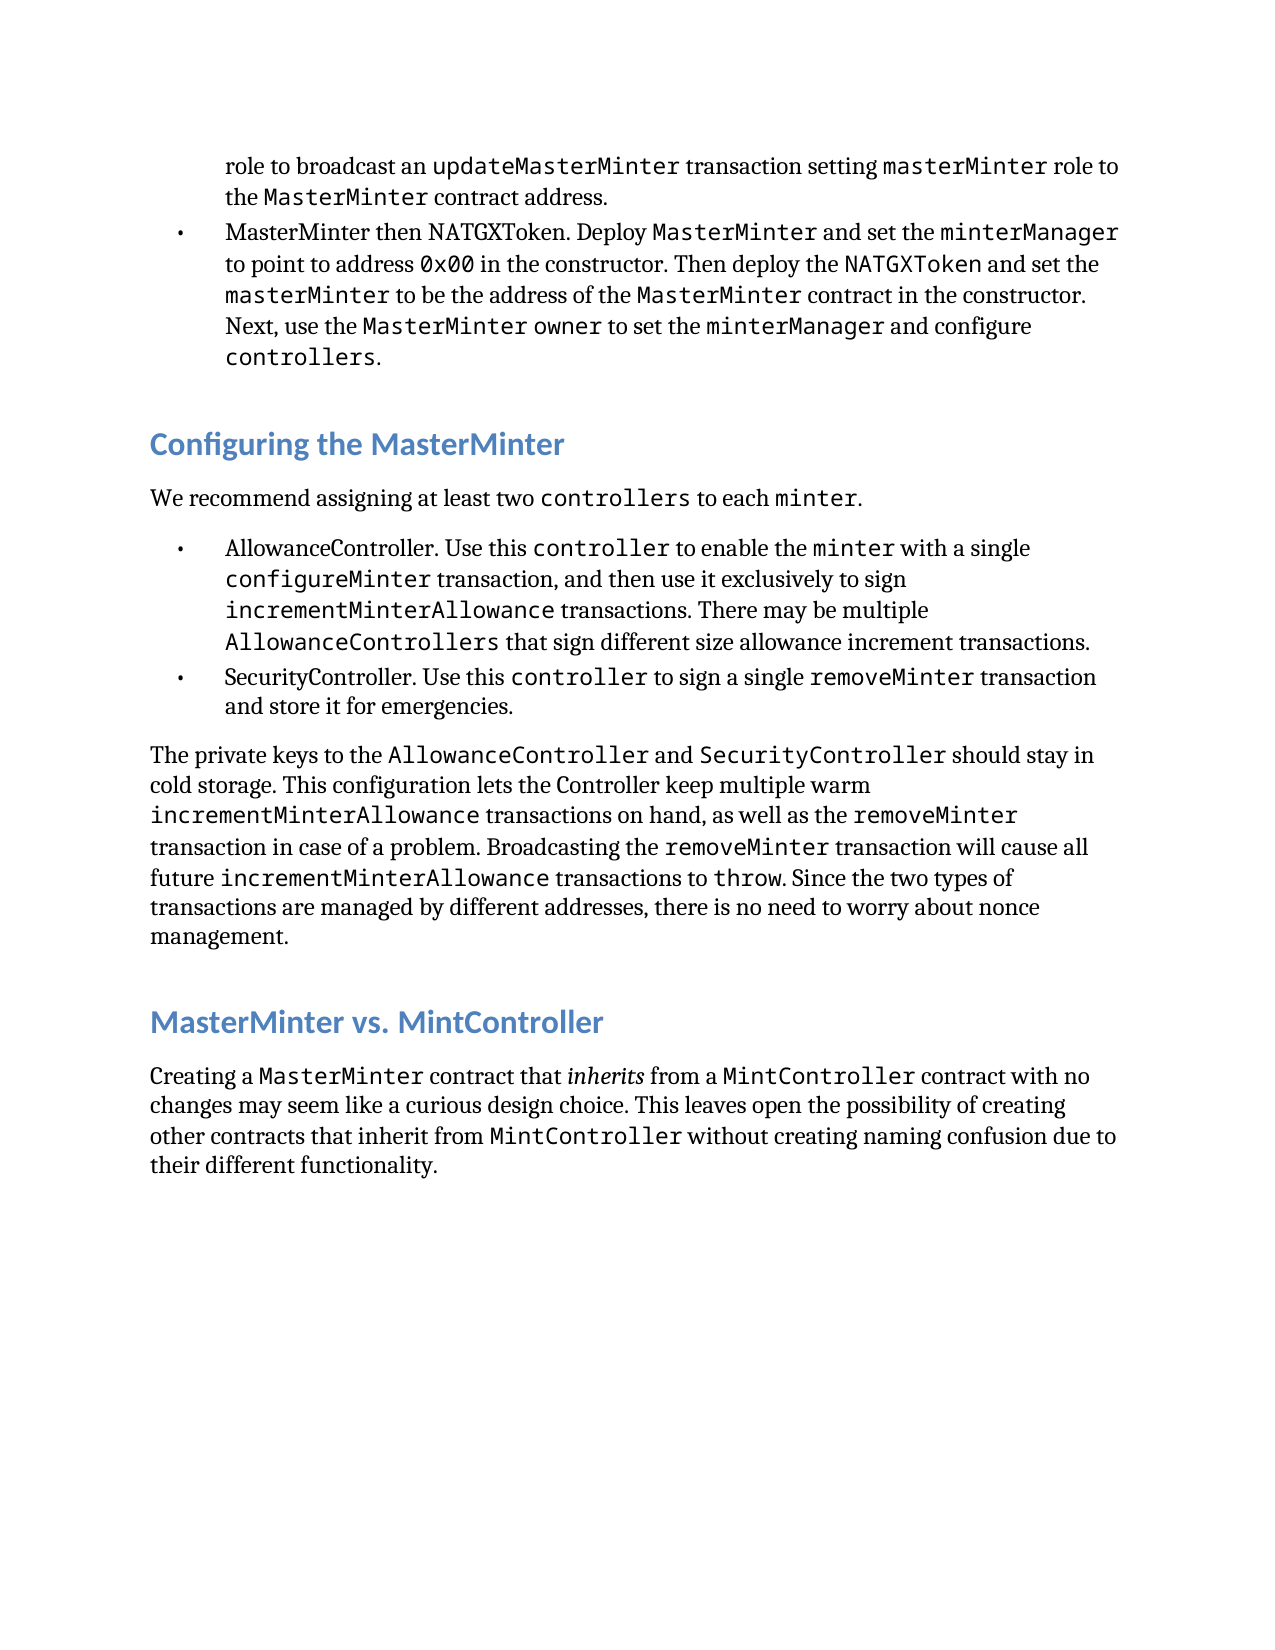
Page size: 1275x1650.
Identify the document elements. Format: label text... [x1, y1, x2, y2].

text We recommend assigning at least two controllers to each minter. [150, 482, 1125, 513]
list MasterMinter then NATGXToken. Deploy MasterMinter and set the minterManager to point to address 0x00 in the constructor. Then deploy the NATGXToken and set the masterMinter to be the address of the MasterMinter contract in the constructor. Next, use the MasterMinter owner to set the minterManager and configure controllers. [175, 216, 1125, 372]
text The private keys to the AllowanceController and SecurityController should stay in cold storage. This configuration lets the Controller keep multiple warm incrementMinterAllowance transactions on hand, as well as the removeMinter transaction in case of a problem. Broadcasting the removeMinter transaction will cause all future incrementMinterAllowance transactions to throw. Since the two types of transactions are managed by different addresses, there is no need to worry about nonce management. [150, 739, 1125, 951]
list SecurityController. Use this controller to sign a single removeMinter transaction and store it for emergencies. [175, 661, 1125, 721]
list AllowanceController. Use this controller to enable the minter with a single configureMinter transaction, and then use it exclusively to sign incrementMinterAllowance transactions. There may be multiple AllowanceControllers that sign different size allowance increment transactions. [175, 532, 1125, 657]
subtitle Configuring the MasterMinter [150, 422, 1125, 463]
text Creating a MasterMinter contract that inherits from a MintController contract with no changes may seem like a curious design choice. This leaves open the possibility of creating other contracts that inherit from MintController without creating naming confusion due to their different functionality. [150, 1060, 1125, 1180]
subtitle MasterMinter vs. MintController [150, 1001, 1125, 1041]
